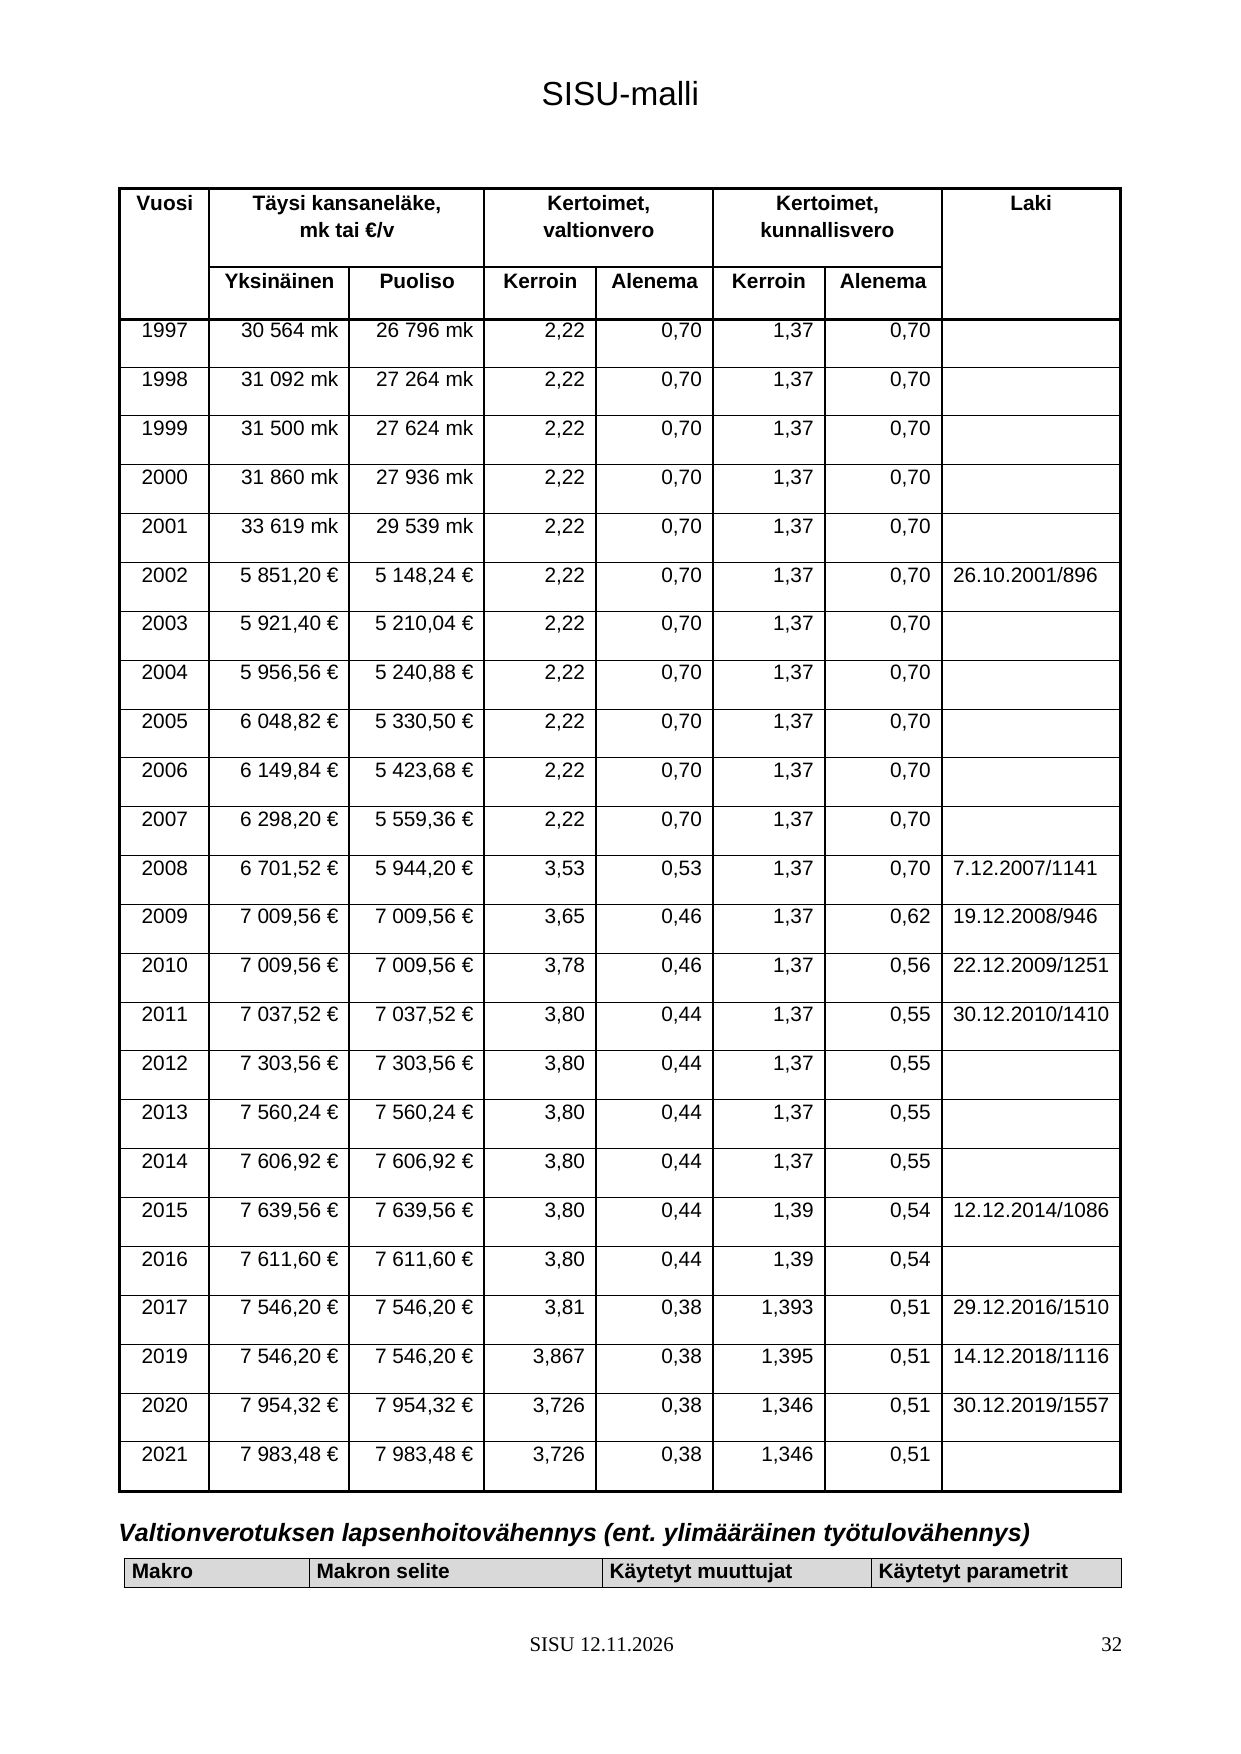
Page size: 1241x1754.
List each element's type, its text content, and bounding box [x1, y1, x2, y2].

table_header Kertoimet, kunnallisvero [714, 190, 941, 266]
table_cell 0,55 [826, 1149, 941, 1197]
table_cell 0,55 [826, 1003, 941, 1050]
table_cell 2012 [121, 1051, 208, 1099]
table_cell 2008 [121, 856, 208, 904]
table_cell 1,37 [714, 1051, 824, 1099]
table_cell 0,70 [597, 612, 712, 659]
table_cell 0,70 [826, 856, 941, 904]
table_cell [943, 514, 1119, 562]
table_cell 5 423,68 € [350, 758, 483, 806]
table_cell [943, 661, 1119, 708]
table_cell 2016 [121, 1247, 208, 1295]
table_cell 3,80 [485, 1051, 595, 1099]
table_cell 2006 [121, 758, 208, 806]
table_cell 2017 [121, 1296, 208, 1343]
table_cell 27 936 mk [350, 465, 483, 513]
table_header Makro [125, 1559, 309, 1587]
table_cell [943, 368, 1119, 415]
table_header Täysi kansaneläke, mk tai €/v [210, 190, 483, 266]
table_cell 5 944,20 € [350, 856, 483, 904]
subtitle Valtionverotuksen lapsenhoitovähennys (ent. ylimääräinen työtulovähennys) [118, 1518, 1122, 1547]
table_cell 1,346 [714, 1394, 824, 1441]
table_cell 0,70 [597, 465, 712, 513]
table_cell 3,80 [485, 1100, 595, 1148]
table_cell 0,38 [597, 1345, 712, 1392]
table_cell 2,22 [485, 758, 595, 806]
table_cell 31 500 mk [210, 416, 348, 464]
table_cell 2,22 [485, 321, 595, 366]
table_cell 0,44 [597, 1198, 712, 1246]
table_cell 2005 [121, 710, 208, 757]
table_cell 6 298,20 € [210, 807, 348, 855]
table_cell 19.12.2008/946 [943, 905, 1119, 953]
table_cell 0,44 [597, 1051, 712, 1099]
table_cell 0,44 [597, 1003, 712, 1050]
table_cell 0,51 [826, 1296, 941, 1343]
table_cell [943, 1442, 1119, 1490]
table_cell 0,51 [826, 1442, 941, 1490]
table_cell 7 009,56 € [210, 954, 348, 1002]
table_cell 3,726 [485, 1442, 595, 1490]
table_cell 7 009,56 € [350, 954, 483, 1002]
table_cell 2001 [121, 514, 208, 562]
table_cell 7 611,60 € [350, 1247, 483, 1295]
table_cell 0,53 [597, 856, 712, 904]
table_cell 0,70 [826, 465, 941, 513]
table_cell 7 954,32 € [210, 1394, 348, 1441]
table_cell 7 639,56 € [210, 1198, 348, 1246]
table_cell 1,37 [714, 758, 824, 806]
table_cell 30.12.2010/1410 [943, 1003, 1119, 1050]
table_cell 5 956,56 € [210, 661, 348, 708]
table_cell 1,39 [714, 1198, 824, 1246]
table_cell 3,53 [485, 856, 595, 904]
table_cell 2019 [121, 1345, 208, 1392]
table_cell 3,80 [485, 1149, 595, 1197]
table_cell 7 009,56 € [350, 905, 483, 953]
table_cell [943, 1100, 1119, 1148]
table_cell 2,22 [485, 807, 595, 855]
table_cell 0,70 [826, 661, 941, 708]
table_cell 7 546,20 € [350, 1296, 483, 1343]
table_cell 0,70 [826, 807, 941, 855]
table_cell 5 330,50 € [350, 710, 483, 757]
table_cell Puoliso [350, 268, 483, 318]
table_cell 0,70 [826, 612, 941, 659]
table_cell 1,37 [714, 1100, 824, 1148]
table_cell 2000 [121, 465, 208, 513]
table_cell 7 037,52 € [350, 1003, 483, 1050]
table_cell 5 210,04 € [350, 612, 483, 659]
table_cell 3,80 [485, 1247, 595, 1295]
table_cell 7.12.2007/1141 [943, 856, 1119, 904]
table_cell 0,70 [826, 758, 941, 806]
table_cell 0,44 [597, 1100, 712, 1148]
table_cell 1,37 [714, 514, 824, 562]
table_cell 0,70 [826, 514, 941, 562]
table_cell 7 611,60 € [210, 1247, 348, 1295]
table_cell 0,55 [826, 1100, 941, 1148]
table_cell 1,37 [714, 612, 824, 659]
table_cell 0,44 [597, 1247, 712, 1295]
table_cell 0,54 [826, 1247, 941, 1295]
table_cell 2,22 [485, 368, 595, 415]
table_cell 2014 [121, 1149, 208, 1197]
table_cell 1,37 [714, 563, 824, 611]
table_cell 7 546,20 € [210, 1296, 348, 1343]
table_cell 1,37 [714, 807, 824, 855]
table_cell 0,55 [826, 1051, 941, 1099]
table_cell 0,44 [597, 1149, 712, 1197]
table_cell [943, 465, 1119, 513]
table_cell 7 546,20 € [350, 1345, 483, 1392]
table_cell 7 639,56 € [350, 1198, 483, 1246]
table_cell 1,37 [714, 905, 824, 953]
table_cell 2003 [121, 612, 208, 659]
table_cell 7 303,56 € [350, 1051, 483, 1099]
table_cell 7 546,20 € [210, 1345, 348, 1392]
table_cell 5 148,24 € [350, 563, 483, 611]
table_cell [943, 1149, 1119, 1197]
table_cell 30.12.2019/1557 [943, 1394, 1119, 1441]
table_cell 5 240,88 € [350, 661, 483, 708]
table_header Käytetyt parametrit [872, 1559, 1121, 1587]
table_cell 1,39 [714, 1247, 824, 1295]
table_cell 7 954,32 € [350, 1394, 483, 1441]
table_cell 3,726 [485, 1394, 595, 1441]
table_cell 2010 [121, 954, 208, 1002]
table_cell [943, 1247, 1119, 1295]
table_cell 2004 [121, 661, 208, 708]
table_cell 0,70 [597, 563, 712, 611]
table_cell 1,37 [714, 710, 824, 757]
table_cell 7 037,52 € [210, 1003, 348, 1050]
table_cell Alenema [597, 268, 712, 318]
table_cell 1,346 [714, 1442, 824, 1490]
table_cell 3,81 [485, 1296, 595, 1343]
table_cell 26.10.2001/896 [943, 563, 1119, 611]
table_header Käytetyt muuttujat [603, 1559, 871, 1587]
table_cell Yksinäinen [210, 268, 348, 318]
table_cell 0,38 [597, 1394, 712, 1441]
table_cell 12.12.2014/1086 [943, 1198, 1119, 1246]
table_cell 1,393 [714, 1296, 824, 1343]
table_cell 2002 [121, 563, 208, 611]
table_cell 0,70 [826, 368, 941, 415]
table_cell Kerroin [485, 268, 595, 318]
table_cell 0,70 [826, 416, 941, 464]
table_cell 7 983,48 € [350, 1442, 483, 1490]
table_cell 6 048,82 € [210, 710, 348, 757]
table_cell 29.12.2016/1510 [943, 1296, 1119, 1343]
table_cell 0,70 [826, 321, 941, 366]
table_cell 3,867 [485, 1345, 595, 1392]
table_cell 2009 [121, 905, 208, 953]
table_cell 3,80 [485, 1198, 595, 1246]
table_cell 0,70 [597, 416, 712, 464]
table_cell 0,70 [597, 321, 712, 366]
table_cell 2007 [121, 807, 208, 855]
table_cell 27 624 mk [350, 416, 483, 464]
table_cell 7 560,24 € [350, 1100, 483, 1148]
table_header Laki [943, 190, 1119, 318]
table_cell 0,46 [597, 954, 712, 1002]
table_cell [943, 758, 1119, 806]
table_cell [943, 710, 1119, 757]
table_cell 3,78 [485, 954, 595, 1002]
table_header Makron selite [310, 1559, 602, 1587]
table_cell 2020 [121, 1394, 208, 1441]
table_cell 5 851,20 € [210, 563, 348, 611]
table_cell 6 701,52 € [210, 856, 348, 904]
table_cell [943, 416, 1119, 464]
table_cell 2021 [121, 1442, 208, 1490]
table_cell 26 796 mk [350, 321, 483, 366]
table_cell 2,22 [485, 563, 595, 611]
table_cell [943, 1051, 1119, 1099]
table_cell 0,51 [826, 1394, 941, 1441]
table_header Vuosi [121, 190, 208, 318]
table_cell 22.12.2009/1251 [943, 954, 1119, 1002]
table_cell 7 560,24 € [210, 1100, 348, 1148]
table_cell 2,22 [485, 465, 595, 513]
table_cell 29 539 mk [350, 514, 483, 562]
table_cell 0,70 [826, 710, 941, 757]
table_cell 0,70 [597, 758, 712, 806]
table_cell 0,56 [826, 954, 941, 1002]
table_cell 7 606,92 € [210, 1149, 348, 1197]
table_cell 2015 [121, 1198, 208, 1246]
table_cell 1997 [121, 321, 208, 366]
table_cell 1998 [121, 368, 208, 415]
table_cell 1,37 [714, 954, 824, 1002]
table_cell 0,51 [826, 1345, 941, 1392]
table_cell 1999 [121, 416, 208, 464]
table_cell 1,37 [714, 321, 824, 366]
table_cell 0,70 [597, 710, 712, 757]
table_cell 14.12.2018/1116 [943, 1345, 1119, 1392]
table_cell 0,70 [826, 563, 941, 611]
table_cell 27 264 mk [350, 368, 483, 415]
table_cell 2,22 [485, 661, 595, 708]
table_cell 1,37 [714, 1149, 824, 1197]
table_cell 3,65 [485, 905, 595, 953]
table_cell 7 983,48 € [210, 1442, 348, 1490]
table_cell 30 564 mk [210, 321, 348, 366]
table_cell 0,70 [597, 807, 712, 855]
table_cell 6 149,84 € [210, 758, 348, 806]
table_cell 31 092 mk [210, 368, 348, 415]
table_cell 2,22 [485, 416, 595, 464]
table_cell 5 559,36 € [350, 807, 483, 855]
table_cell 0,62 [826, 905, 941, 953]
table_cell [943, 807, 1119, 855]
table_cell 1,37 [714, 856, 824, 904]
table_cell Alenema [826, 268, 941, 318]
table_cell 1,37 [714, 368, 824, 415]
table_cell 1,37 [714, 465, 824, 513]
table_cell 0,70 [597, 514, 712, 562]
table_cell 1,37 [714, 416, 824, 464]
table_cell 7 009,56 € [210, 905, 348, 953]
table_cell 0,54 [826, 1198, 941, 1246]
table_cell 1,395 [714, 1345, 824, 1392]
table_cell 2013 [121, 1100, 208, 1148]
table_cell 33 619 mk [210, 514, 348, 562]
table_cell 1,37 [714, 661, 824, 708]
table_cell 7 606,92 € [350, 1149, 483, 1197]
table_cell [943, 321, 1119, 366]
table_header Kertoimet, valtionvero [485, 190, 712, 266]
table_cell 0,70 [597, 661, 712, 708]
table_cell [943, 612, 1119, 659]
table_cell 2,22 [485, 514, 595, 562]
table_cell 5 921,40 € [210, 612, 348, 659]
table_cell Kerroin [714, 268, 824, 318]
table_cell 0,70 [597, 368, 712, 415]
table_cell 0,38 [597, 1442, 712, 1490]
table_cell 2,22 [485, 710, 595, 757]
table_cell 3,80 [485, 1003, 595, 1050]
table_cell 1,37 [714, 1003, 824, 1050]
table_cell 7 303,56 € [210, 1051, 348, 1099]
table_cell 31 860 mk [210, 465, 348, 513]
table_cell 2,22 [485, 612, 595, 659]
table_cell 0,38 [597, 1296, 712, 1343]
table_cell 0,46 [597, 905, 712, 953]
table_cell 2011 [121, 1003, 208, 1050]
